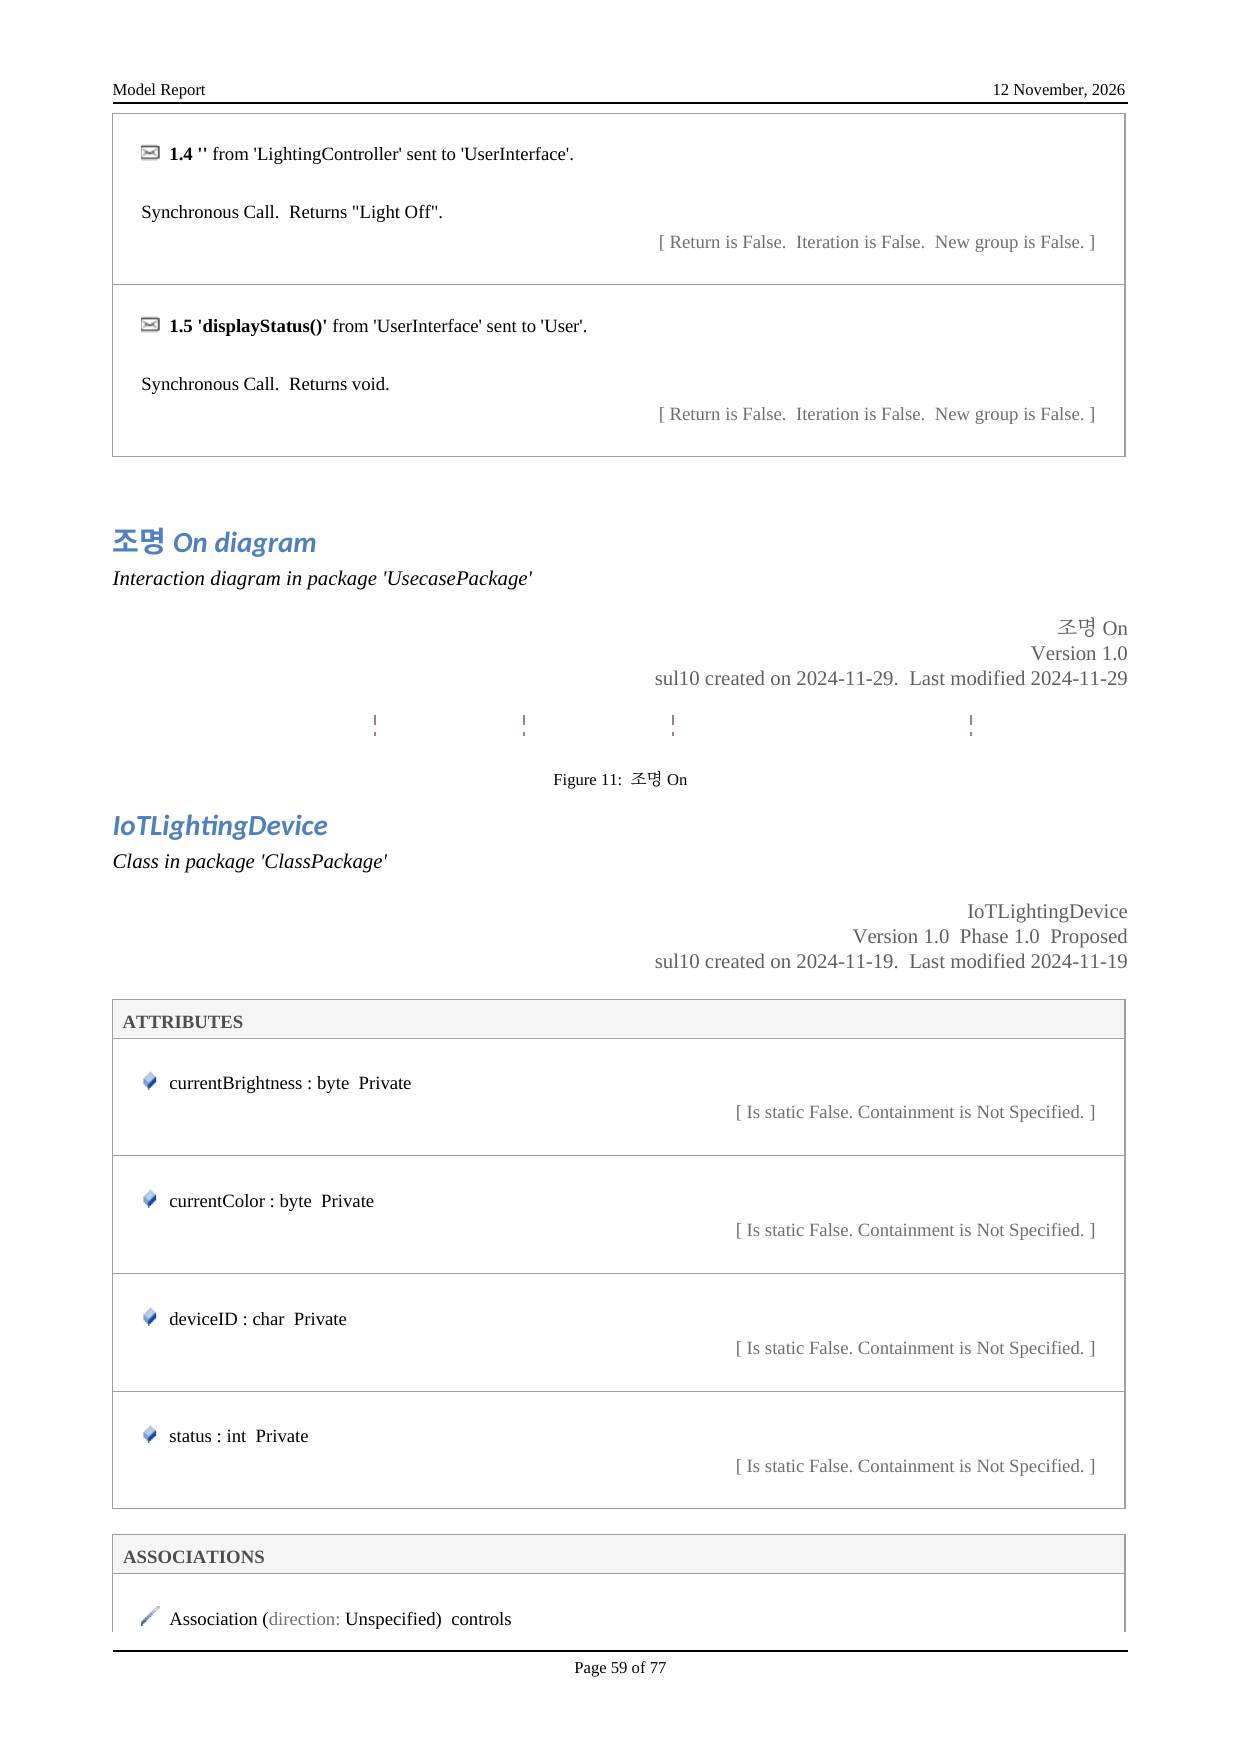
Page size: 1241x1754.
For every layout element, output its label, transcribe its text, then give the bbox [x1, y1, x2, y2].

text Class in package 'ClassPackage' [112, 849, 1128, 874]
picture [141, 141, 160, 161]
text sul10 created on 2024-11-29. Last modified 2024-11-29 [112, 666, 1128, 691]
table_header status : int Private [ Is static False. Containment is Not Specified. ] [113, 1392, 1124, 1508]
text 조명 On [112, 766, 1128, 791]
text Interaction diagram in package 'UsecasePackage' [112, 566, 1128, 591]
picture [141, 1188, 160, 1208]
table_header deviceID : char Private [ Is static False. Containment is Not Specified. ] [113, 1274, 1124, 1391]
table_header ATTRIBUTES [113, 1000, 1124, 1037]
text sul10 created on 2024-11-19. Last modified 2024-11-19 [112, 949, 1128, 974]
text IoTLightingDevice [112, 899, 1128, 924]
table_cell currentColor : byte Private [ Is static False. Containment is Not Specified. ] [113, 1156, 1124, 1273]
picture [141, 1306, 160, 1326]
picture [141, 313, 160, 333]
picture [141, 1424, 160, 1443]
text Version 1.0 Phase 1.0 Proposed [112, 924, 1128, 949]
table_header 1.5 'displayStatus()' from 'UserInterface' sent to 'User'. Synchronous Call. Returns void. [ Return is False. Iteration is False. New group is False. ] [113, 285, 1124, 456]
picture [141, 1606, 160, 1626]
table_header 1.4 '' from 'LightingController' sent to 'UserInterface'. Synchronous Call. Returns "Light Off". [ Return is False. Iteration is False. New group is False. ] [113, 114, 1124, 284]
text Version 1.0 [112, 641, 1128, 666]
subtitle IoTLightingDevice [112, 816, 1128, 841]
text 조명 On [112, 616, 1128, 641]
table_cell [113, 1574, 1124, 1632]
picture [141, 1071, 160, 1090]
table_cell currentBrightness : byte Private [ Is static False. Containment is Not Specified. ] [113, 1039, 1124, 1155]
table_header ASSOCIATIONS [113, 1535, 1124, 1573]
subtitle 조명 On diagram [112, 532, 1128, 557]
